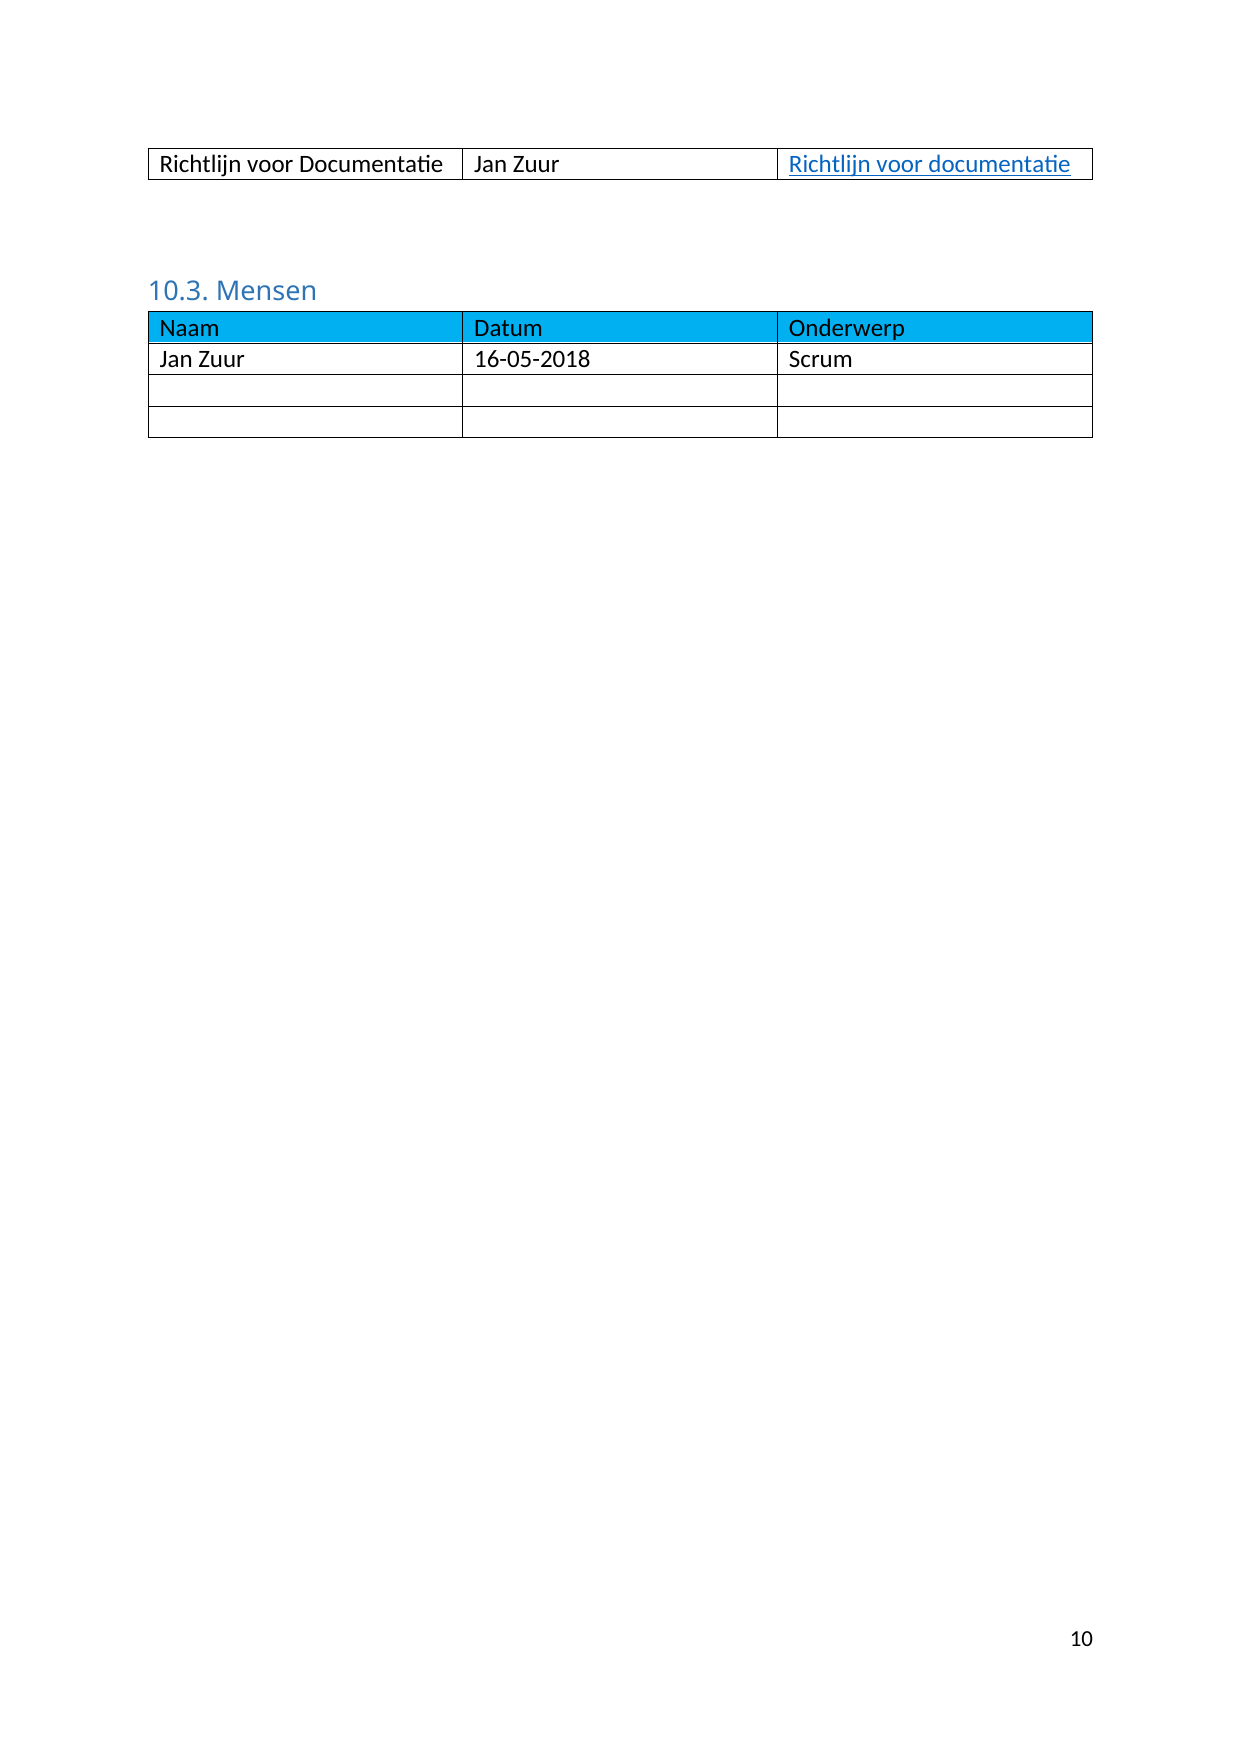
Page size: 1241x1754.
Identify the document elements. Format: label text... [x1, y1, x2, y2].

table_cell [463, 375, 777, 406]
table_cell [778, 407, 1092, 437]
table_header Onderwerp [778, 312, 1092, 342]
table_cell 16-05-2018 [463, 344, 777, 374]
table_header Datum [463, 312, 777, 342]
table_cell Richtlijn voor Documentatie [149, 149, 462, 179]
table_cell [149, 407, 462, 437]
table_cell Jan Zuur [149, 344, 462, 374]
table_cell [463, 407, 777, 437]
table_cell [149, 375, 462, 406]
table_cell [778, 375, 1092, 406]
table_cell Richtlijn voor documentatie [778, 149, 1092, 179]
subtitle 10.3. Mensen [148, 271, 1093, 308]
table_cell Scrum [778, 344, 1092, 374]
table_cell Jan Zuur [463, 149, 777, 179]
table_header Naam [149, 312, 462, 342]
